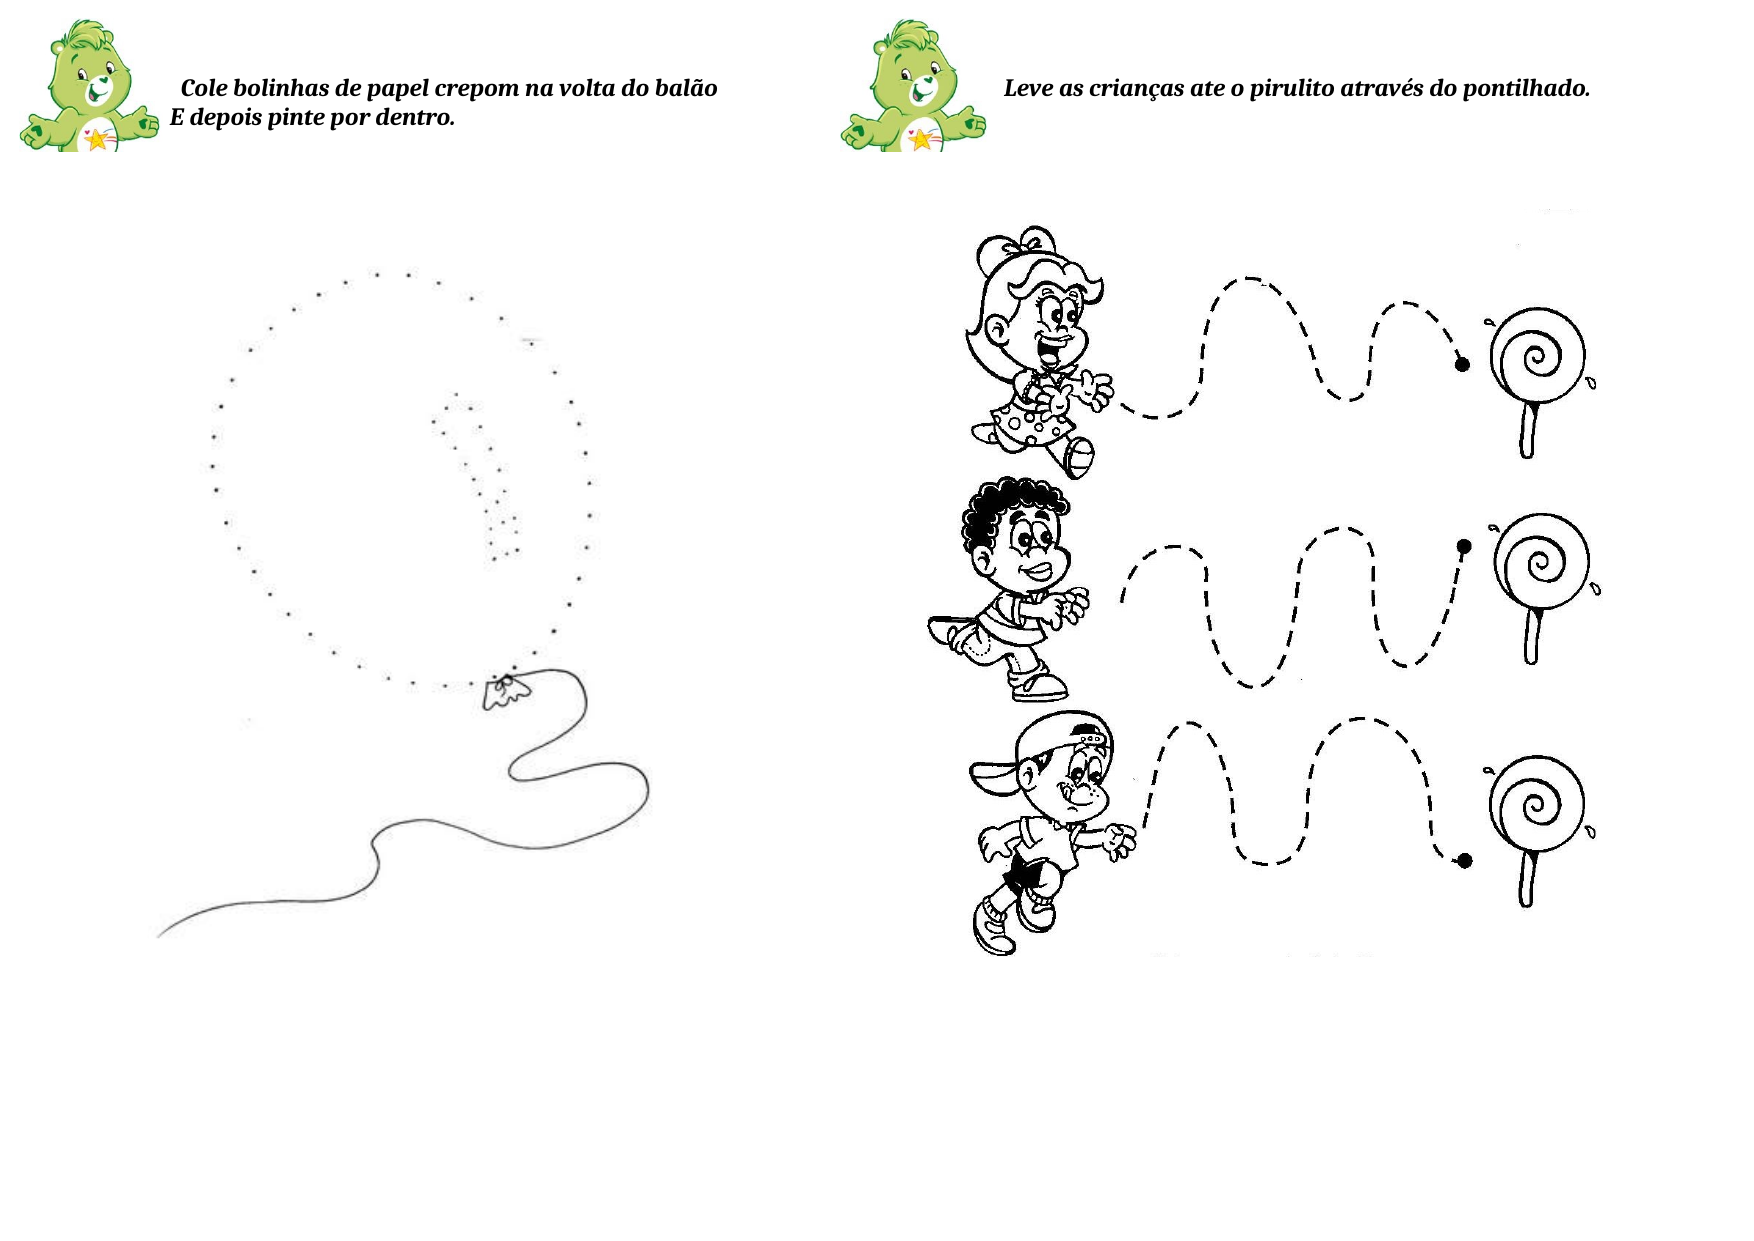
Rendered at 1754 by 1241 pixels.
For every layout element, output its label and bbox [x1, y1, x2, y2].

picture [913, 209, 1607, 957]
picture [147, 262, 672, 946]
picture [840, 18, 990, 152]
picture [19, 18, 163, 152]
